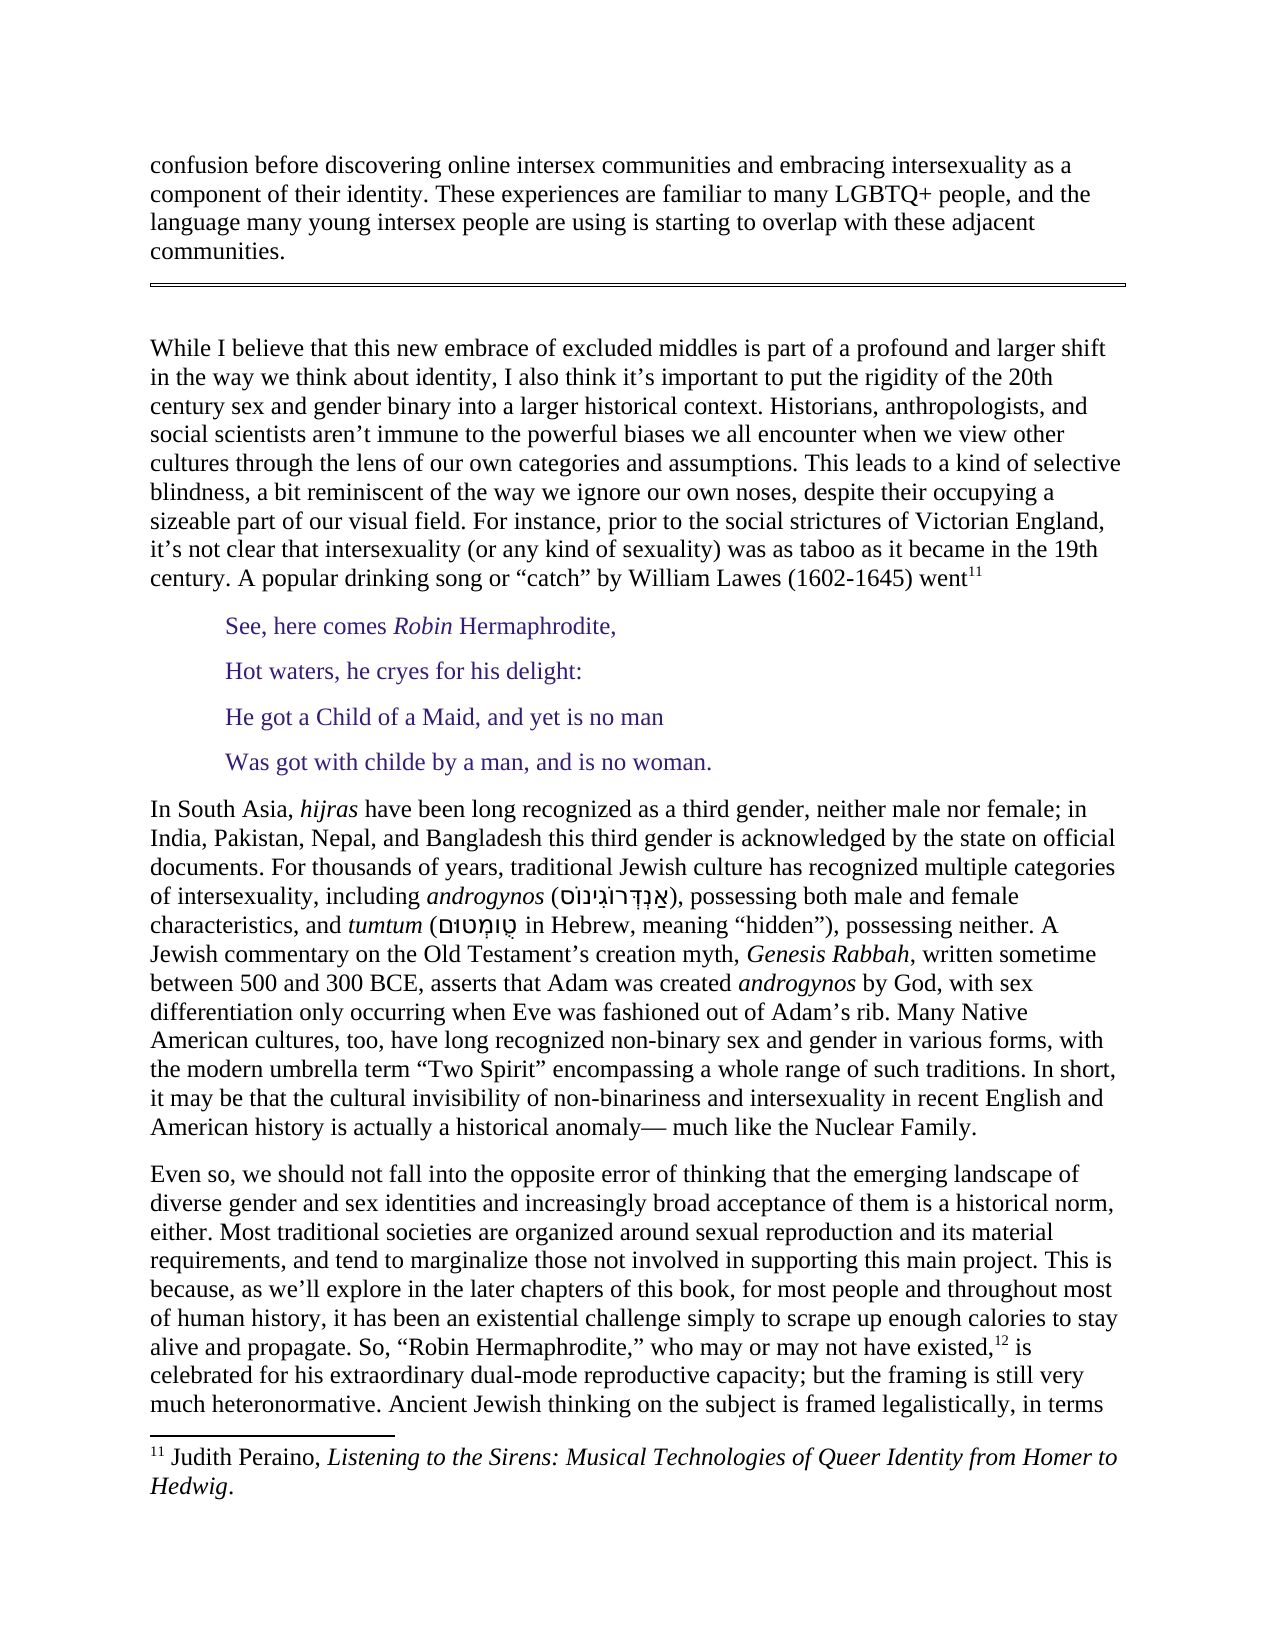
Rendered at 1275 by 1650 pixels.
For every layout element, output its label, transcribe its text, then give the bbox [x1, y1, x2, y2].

text Hot waters, he cryes for his delight: [225, 656, 1050, 685]
text While I believe that this new embrace of excluded middles is part of a profound and larger shift in the way we think about identity, I also think it’s important to put the rigidity of the 20th century sex and gender binary into a larger historical context. Historians, anthropologists, and social scientists aren’t immune to the powerful biases we all encounter when we view other cultures through the lens of our own categories and assumptions. This leads to a kind of selective blindness, a bit reminiscent of the way we ignore our own noses, despite their occupying a sizeable part of our visual field. For instance, prior to the social strictures of Victorian England, it’s not clear that intersexuality (or any kind of sexuality) was as taboo as it became in the 19th century. A popular drinking song or “catch” by William Lawes (1602-1645) went [150, 333, 1125, 592]
text In South Asia, hijras have been long recognized as a third gender, neither male nor female; in India, Pakistan, Nepal, and Bangladesh this third gender is acknowledged by the state on official documents. For thousands of years, traditional Jewish culture has recognized multiple categories of intersexuality, including androgynos (אַנְדְּרוֹגִינוֹס), possessing both male and female characteristics, and tumtum (טֻומְטוּם in Hebrew, meaning “hidden”), possessing neither. A Jewish commentary on the Old Testament’s creation myth, Genesis Rabbah, written sometime between 500 and 300 BCE, asserts that Adam was created androgynos by God, with sex differentiation only occurring when Eve was fashioned out of Adam’s rib. Many Native American cultures, too, have long recognized non-binary sex and gender in various forms, with the modern umbrella term “Two Spirit” encompassing a whole range of such traditions. In short, it may be that the cultural invisibility of non-binariness and intersexuality in recent English and American history is actually a historical anomaly— much like the Nuclear Family. [150, 794, 1125, 1141]
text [150, 150, 1125, 265]
text He got a Child of a Maid, and yet is no man [225, 702, 1050, 730]
text Was got with childe by a man, and is no woman. [225, 747, 1050, 776]
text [150, 1159, 1125, 1418]
text See, here comes Robin Hermaphrodite, [225, 611, 1050, 639]
